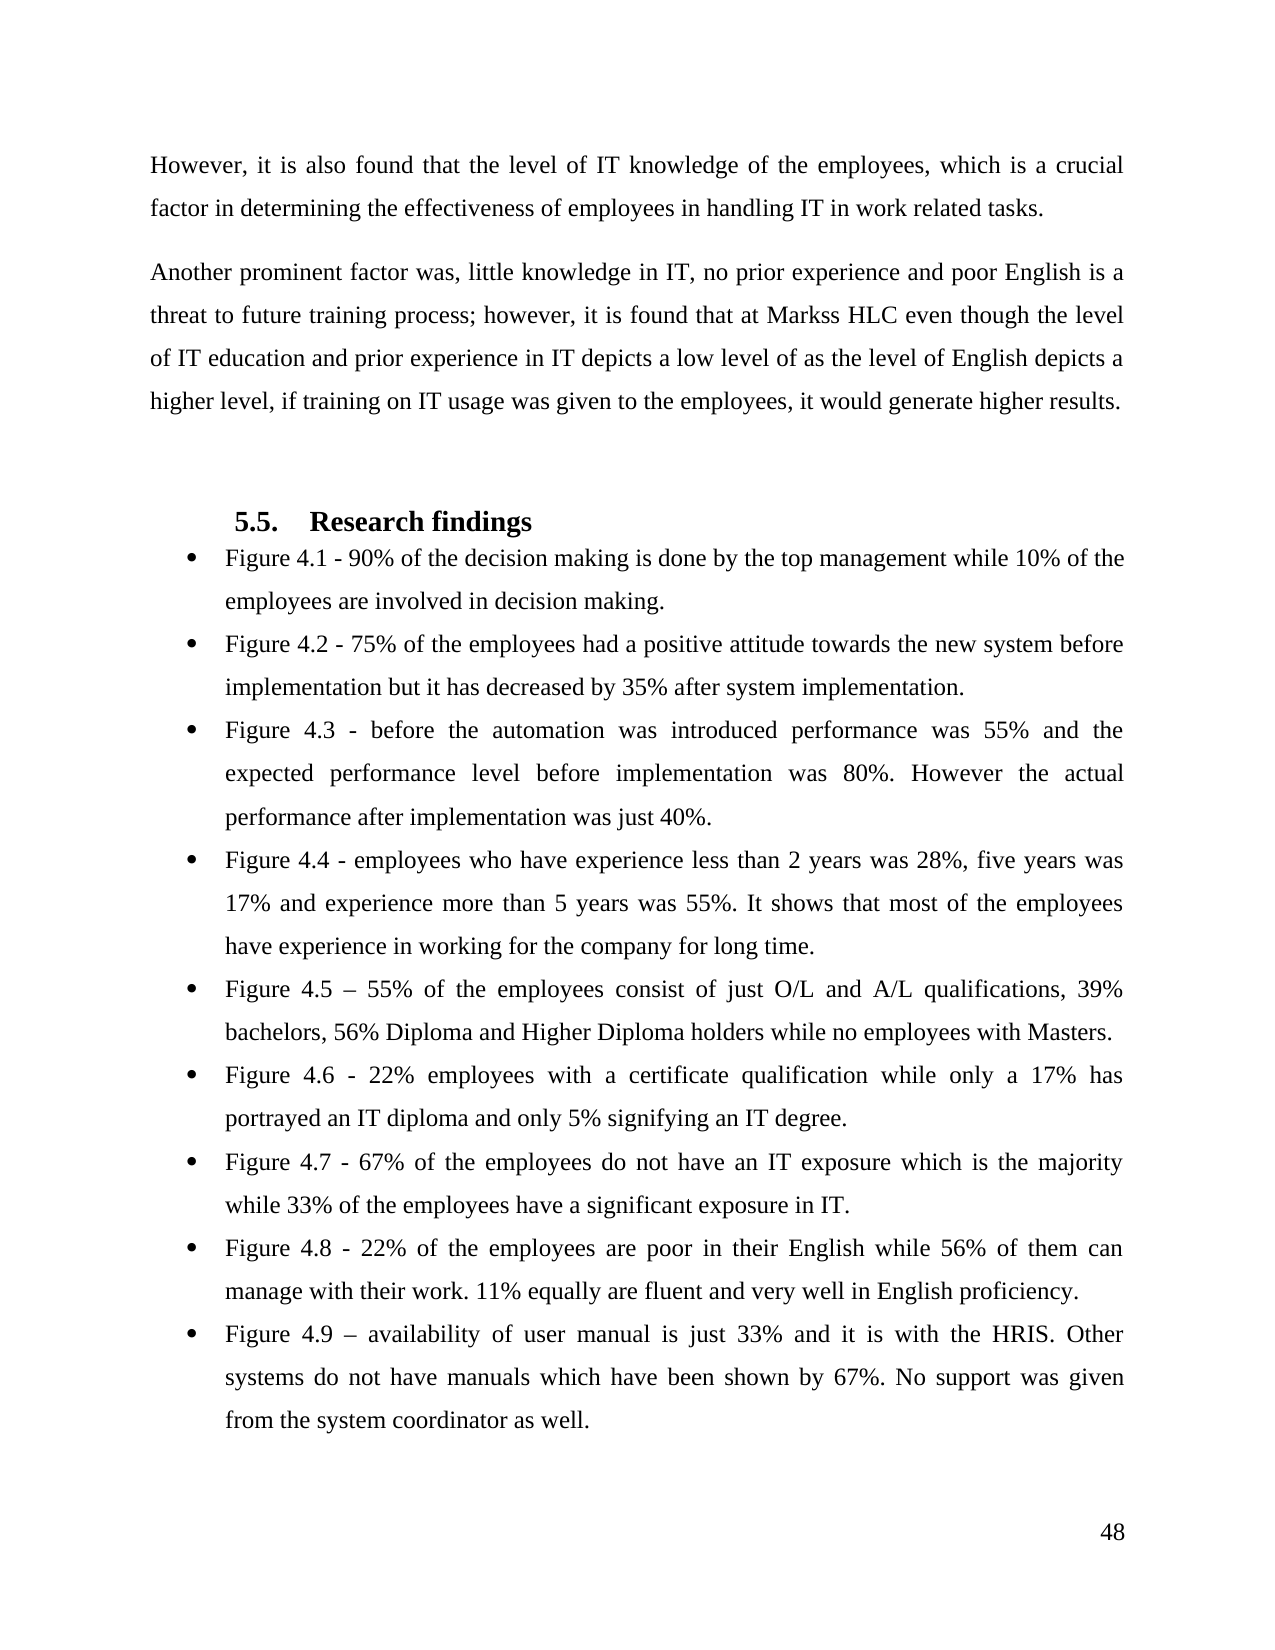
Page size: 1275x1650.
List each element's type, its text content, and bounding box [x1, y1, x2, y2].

list Figure 4.2 - 75% of the employees had a positive attitude towards the new system before implementation but it has decreased by 35% after system implementation. [187, 629, 1125, 701]
list Figure 4.9 – availability of user manual is just 33% and it is with the HRIS. Other systems do not have manuals which have been shown by 67%. No support was given from the system coordinator as well. [187, 1319, 1125, 1434]
text However, it is also found that the level of IT knowledge of the employees, which is a crucial factor in determining the effectiveness of employees in handling IT in work related tasks. [150, 150, 1125, 222]
list Figure 4.3 - before the automation was introduced performance was 55% and the expected performance level before implementation was 80%. However the actual performance after implementation was just 40%. [187, 715, 1125, 830]
list Figure 4.8 - 22% of the employees are poor in their English while 56% of them can manage with their work. 11% equally are fluent and very well in English proficiency. [187, 1233, 1125, 1305]
list Figure 4.5 – 55% of the employees consist of just O/L and A/L qualifications, 39% bachelors, 56% Diploma and Higher Diploma holders while no employees with Masters. [187, 974, 1125, 1046]
subtitle Research findings [234, 504, 1125, 538]
text Another prominent factor was, little knowledge in IT, no prior experience and poor English is a threat to future training process; however, it is found that at Markss HLC even though the level of IT education and prior experience in IT depicts a low level of as the level of English depicts a higher level, if training on IT usage was given to the employees, it would generate higher results. [150, 257, 1125, 415]
list Figure 4.1 - 90% of the decision making is done by the top management while 10% of the employees are involved in decision making. [187, 543, 1125, 615]
list Figure 4.7 - 67% of the employees do not have an IT exposure which is the majority while 33% of the employees have a significant exposure in IT. [187, 1147, 1125, 1218]
list Figure 4.4 - employees who have experience less than 2 years was 28%, five years was 17% and experience more than 5 years was 55%. It shows that most of the employees have experience in working for the company for long time. [187, 845, 1125, 960]
list Figure 4.6 - 22% employees with a certificate qualification while only a 17% has portrayed an IT diploma and only 5% signifying an IT degree. [187, 1060, 1125, 1132]
